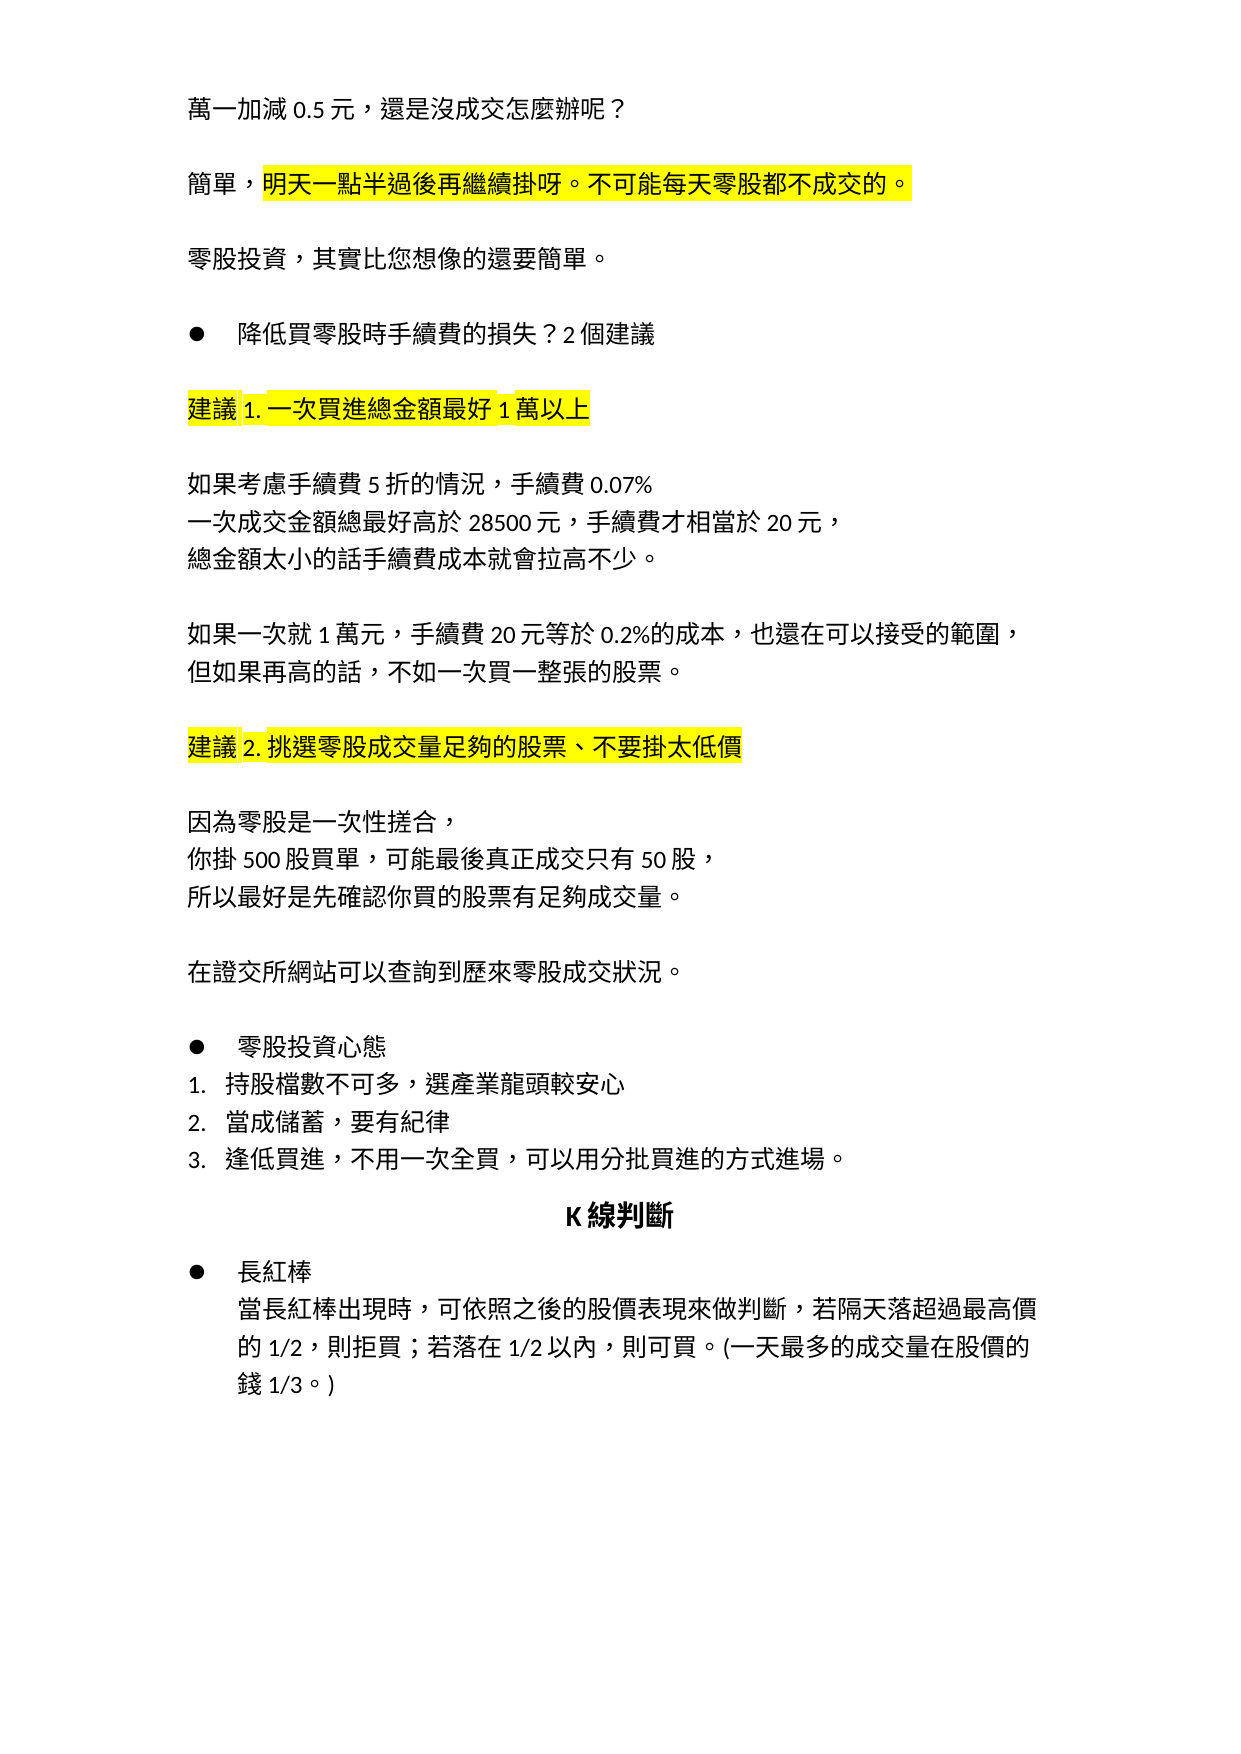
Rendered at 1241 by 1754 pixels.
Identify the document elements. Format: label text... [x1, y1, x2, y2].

text 你掛500股買單，可能最後真正成交只有50股， [187, 839, 1053, 876]
list 當長紅棒出現時，可依照之後的股價表現來做判斷，若隔天落超過最高價的1/2，則拒買；若落在1/2以內，則可買。(一天最多的成交量在股價的錢1/3。) [237, 1289, 1053, 1401]
text 所以最好是先確認你買的股票有足夠成交量。 [187, 876, 1053, 914]
list 長紅棒 [187, 1251, 1053, 1289]
text 建議2. 挑選零股成交量足夠的股票、不要掛太低價 [187, 726, 1053, 764]
list 當成儲蓄，要有紀律 [187, 1101, 1053, 1139]
text 一次成交金額總最好高於 28500元，手續費才相當於20元， [187, 501, 1053, 539]
text 如果考慮手續費5折的情況，手續費0.07% [187, 464, 1053, 501]
text 如果一次就1萬元，手續費20元等於0.2%的成本，也還在可以接受的範圍， [187, 614, 1053, 651]
list 持股檔數不可多，選產業龍頭較安心 [187, 1064, 1053, 1101]
text 因為零股是一次性搓合， [187, 801, 1053, 839]
text 簡單，明天一點半過後再繼續掛呀。不可能每天零股都不成交的。 [187, 164, 1053, 201]
text 零股投資，其實比您想像的還要簡單。 [187, 239, 1053, 276]
text 萬一加減 0.5元，還是沒成交怎麼辦呢？ [187, 89, 1053, 126]
list 零股投資心態 [187, 1026, 1053, 1064]
text 但如果再高的話，不如一次買一整張的股票。 [187, 651, 1053, 689]
text K線判斷 [187, 1176, 1053, 1251]
text 總金額太小的話手續費成本就會拉高不少。 [187, 539, 1053, 576]
text 在證交所網站可以查詢到歷來零股成交狀況。 [187, 951, 1053, 989]
list 降低買零股時手續費的損失？2個建議 [187, 314, 1053, 351]
text 建議1. 一次買進總金額最好1萬以上 [187, 389, 1053, 426]
list 逢低買進，不用一次全買，可以用分批買進的方式進場。 [187, 1139, 1053, 1176]
